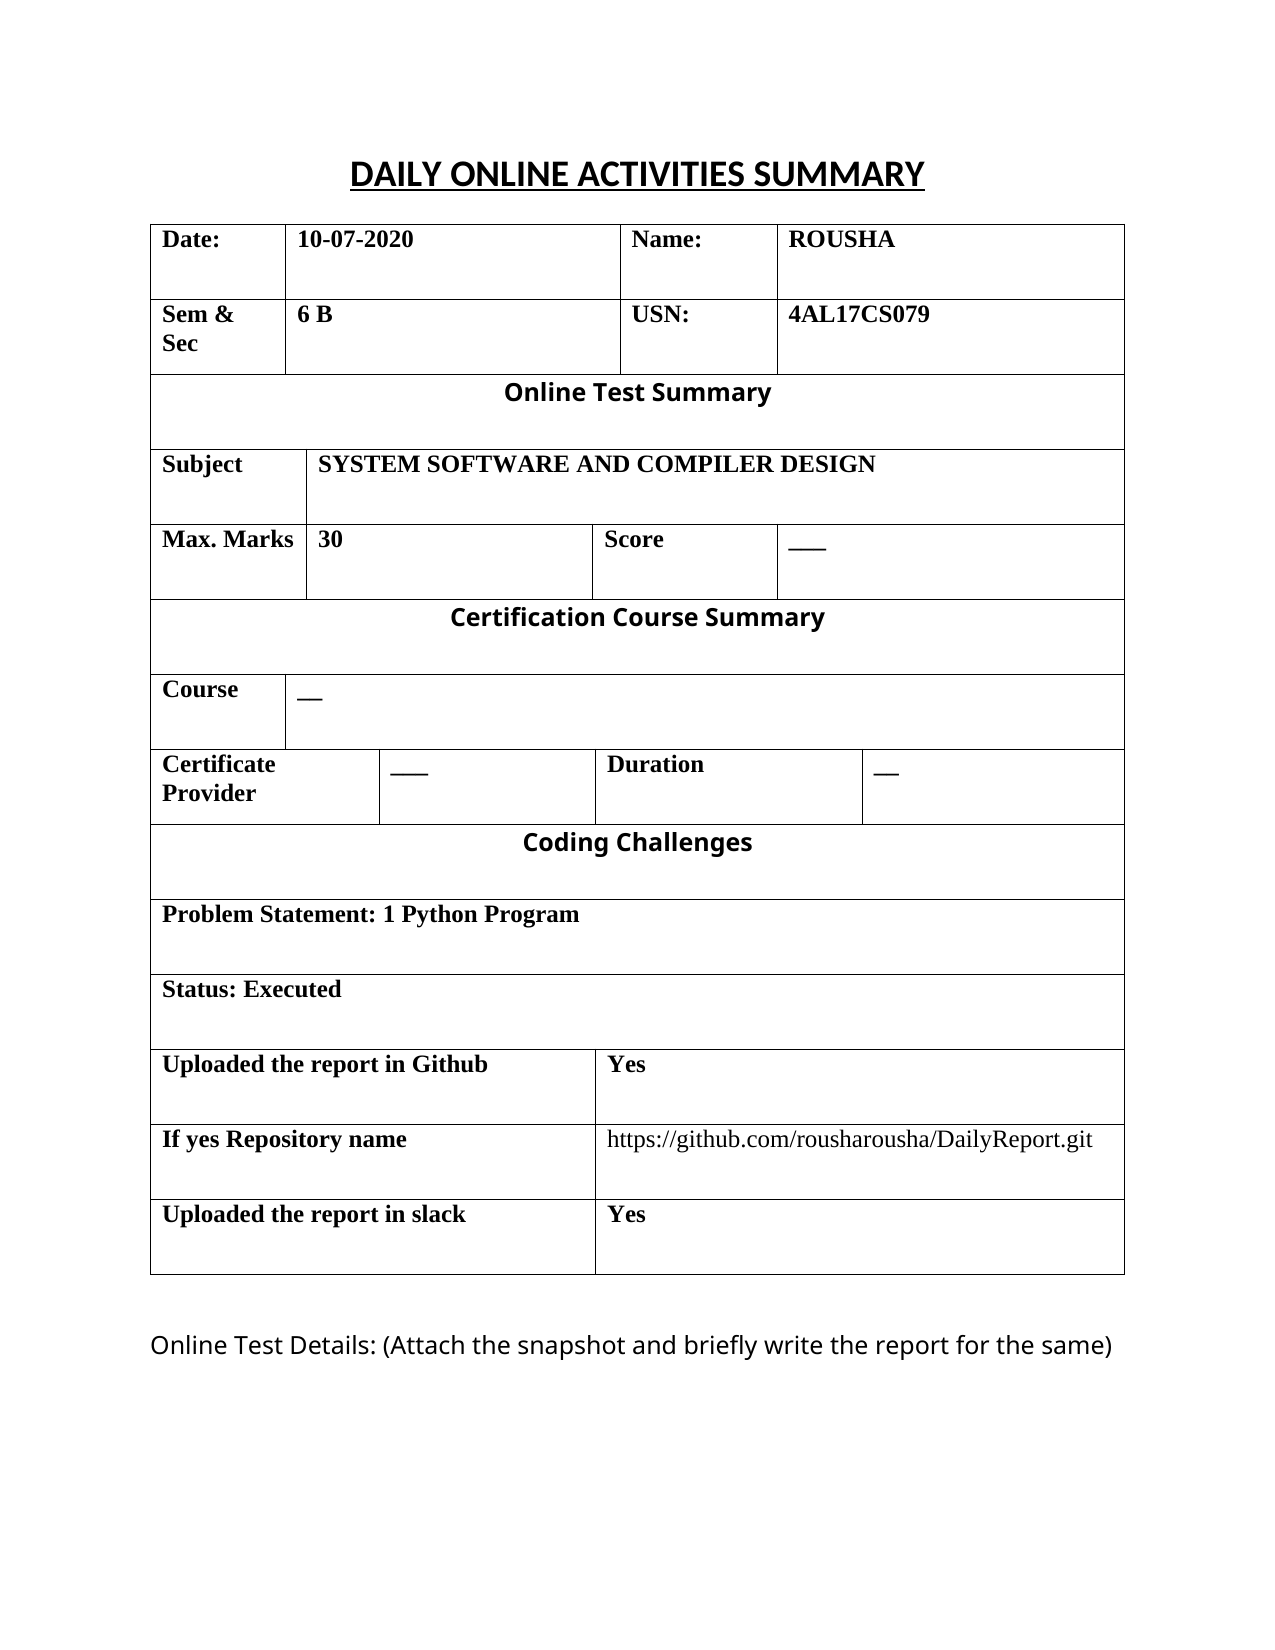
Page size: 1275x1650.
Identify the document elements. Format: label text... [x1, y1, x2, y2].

table_cell Certificate Provider [151, 750, 379, 823]
table_cell Course [151, 675, 285, 748]
table_cell Problem Statement: 1 Python Program [151, 900, 1124, 973]
table_cell If yes Repository name [151, 1125, 595, 1198]
text DAILY ONLINE ACTIVITIES SUMMARY [150, 150, 1125, 196]
table_cell Max. Marks [151, 525, 306, 598]
table_cell 4AL17CS079 [778, 300, 1124, 373]
table_cell 6 B [286, 300, 620, 373]
table_cell __ [286, 675, 1124, 748]
text Online Test Details: (Attach the snapshot and briefly write the report for the same) [150, 1328, 1125, 1362]
table_cell Uploaded the report in Github [151, 1050, 595, 1123]
table_cell Coding Challenges [151, 825, 1124, 898]
table_header ROUSHA [778, 225, 1124, 298]
table_cell ___ [778, 525, 1124, 598]
table_cell Certification Course Summary [151, 600, 1124, 673]
table_cell Sem & Sec [151, 300, 285, 373]
table_cell Status: Executed [151, 975, 1124, 1048]
table_cell SYSTEM SOFTWARE AND COMPILER DESIGN [307, 450, 1124, 523]
table_header Date: [151, 225, 285, 298]
table_cell 30 [307, 525, 592, 598]
table_cell Yes [596, 1200, 1124, 1273]
table_cell https://github.com/rousharousha/DailyReport.git [596, 1125, 1124, 1198]
table_cell __ [863, 750, 1124, 823]
table_cell Uploaded the report in slack [151, 1200, 595, 1273]
table_cell ___ [380, 750, 595, 823]
table_header 10-07-2020 [286, 225, 620, 298]
table_header Name: [621, 225, 777, 298]
table_cell Subject [151, 450, 306, 523]
table_cell USN: [621, 300, 777, 373]
table_cell Duration [596, 750, 862, 823]
table_cell Yes [596, 1050, 1124, 1123]
table_cell Online Test Summary [151, 375, 1124, 448]
table_cell Score [593, 525, 777, 598]
